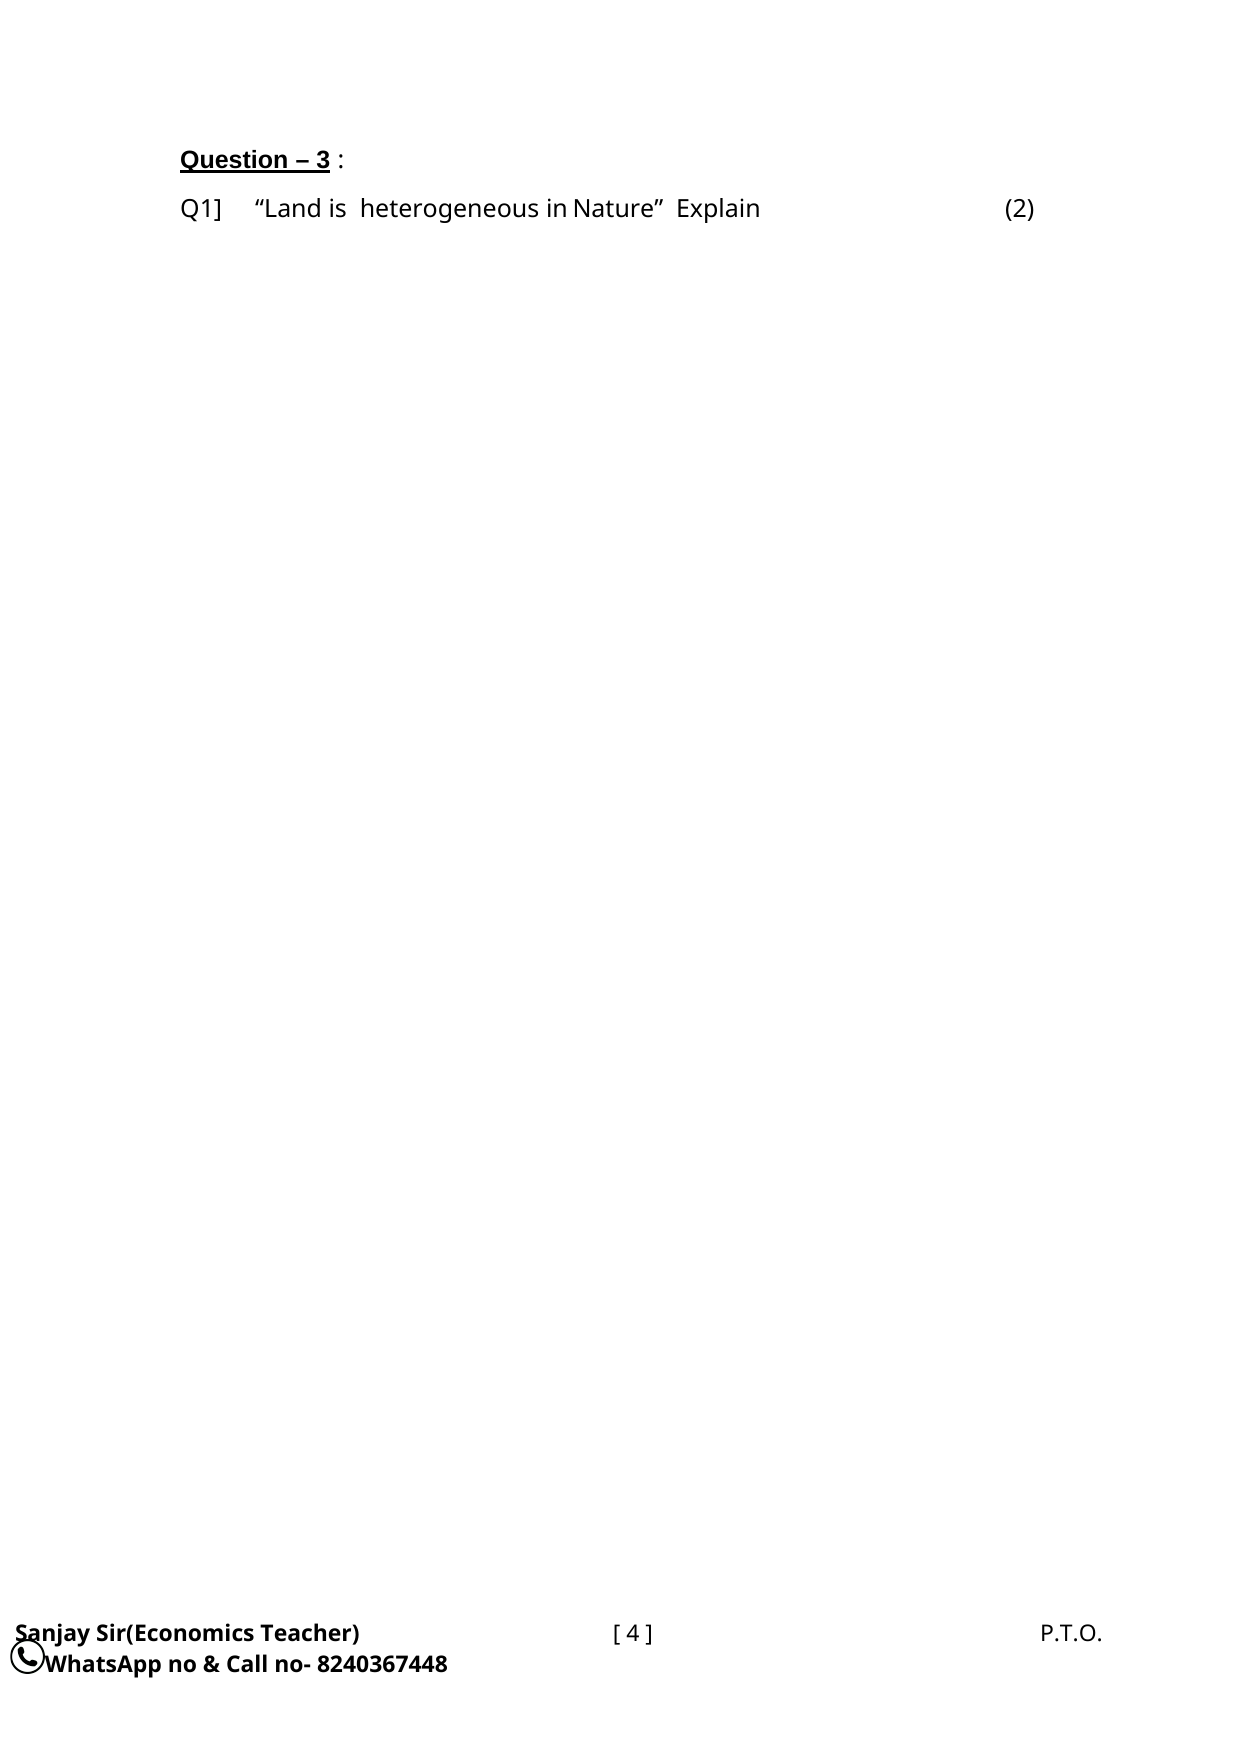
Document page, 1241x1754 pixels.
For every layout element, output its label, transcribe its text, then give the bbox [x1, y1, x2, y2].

text Question – 3 : [180, 142, 1146, 176]
picture [10, 1639, 45, 1674]
text Q1] “Land is heterogeneous in Nature” Explain (2) [180, 190, 1146, 224]
